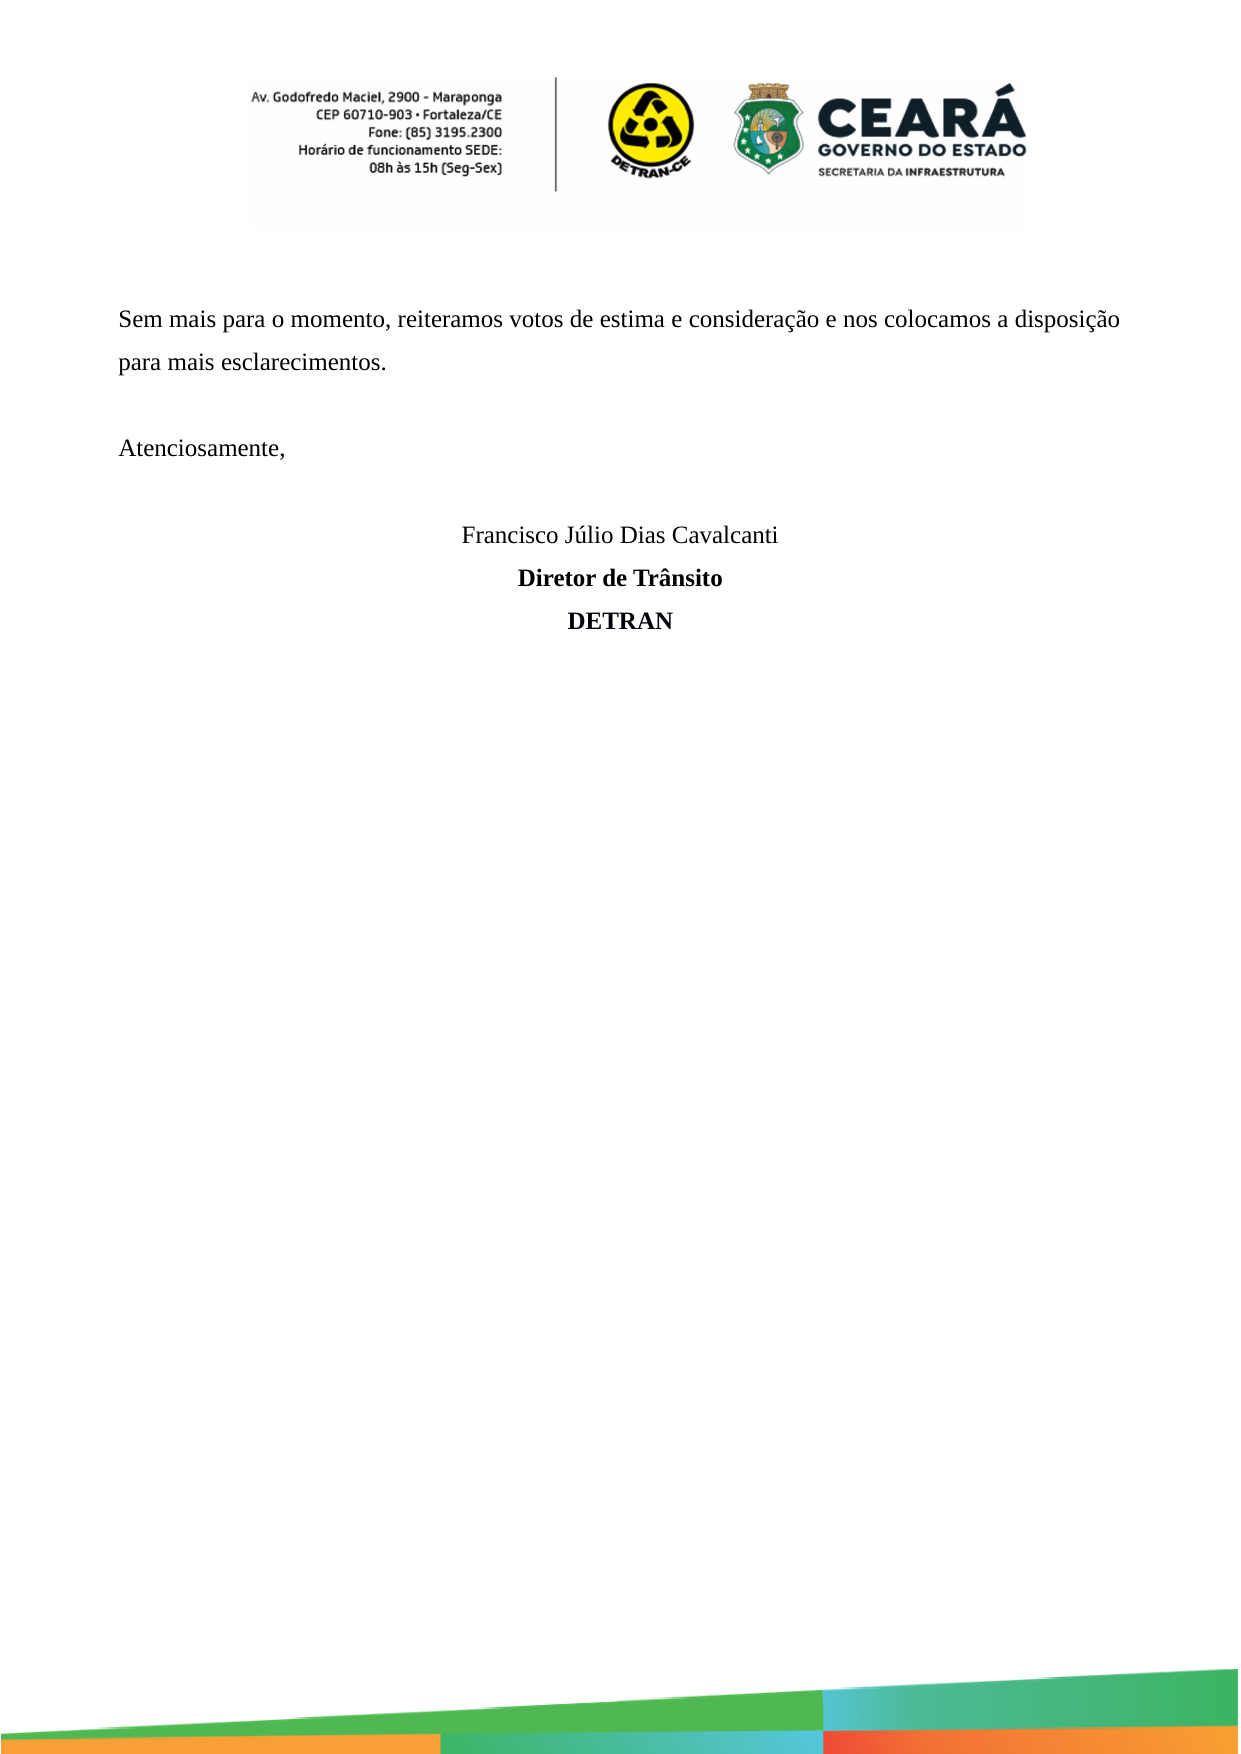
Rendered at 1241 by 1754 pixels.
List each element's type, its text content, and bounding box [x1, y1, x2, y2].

subtitle Francisco Júlio Dias Cavalcanti [118, 520, 1122, 548]
list DETRAN [118, 606, 1122, 635]
list Atenciosamente, [118, 433, 1122, 462]
picture [1, 1669, 1238, 1754]
text Diretor de Trânsito [118, 563, 1122, 592]
picture [251, 76, 1027, 231]
text Sem mais para o momento, reiteramos votos de estima e consideração e nos colocamos a disposição para mais esclarecimentos. [118, 304, 1122, 376]
